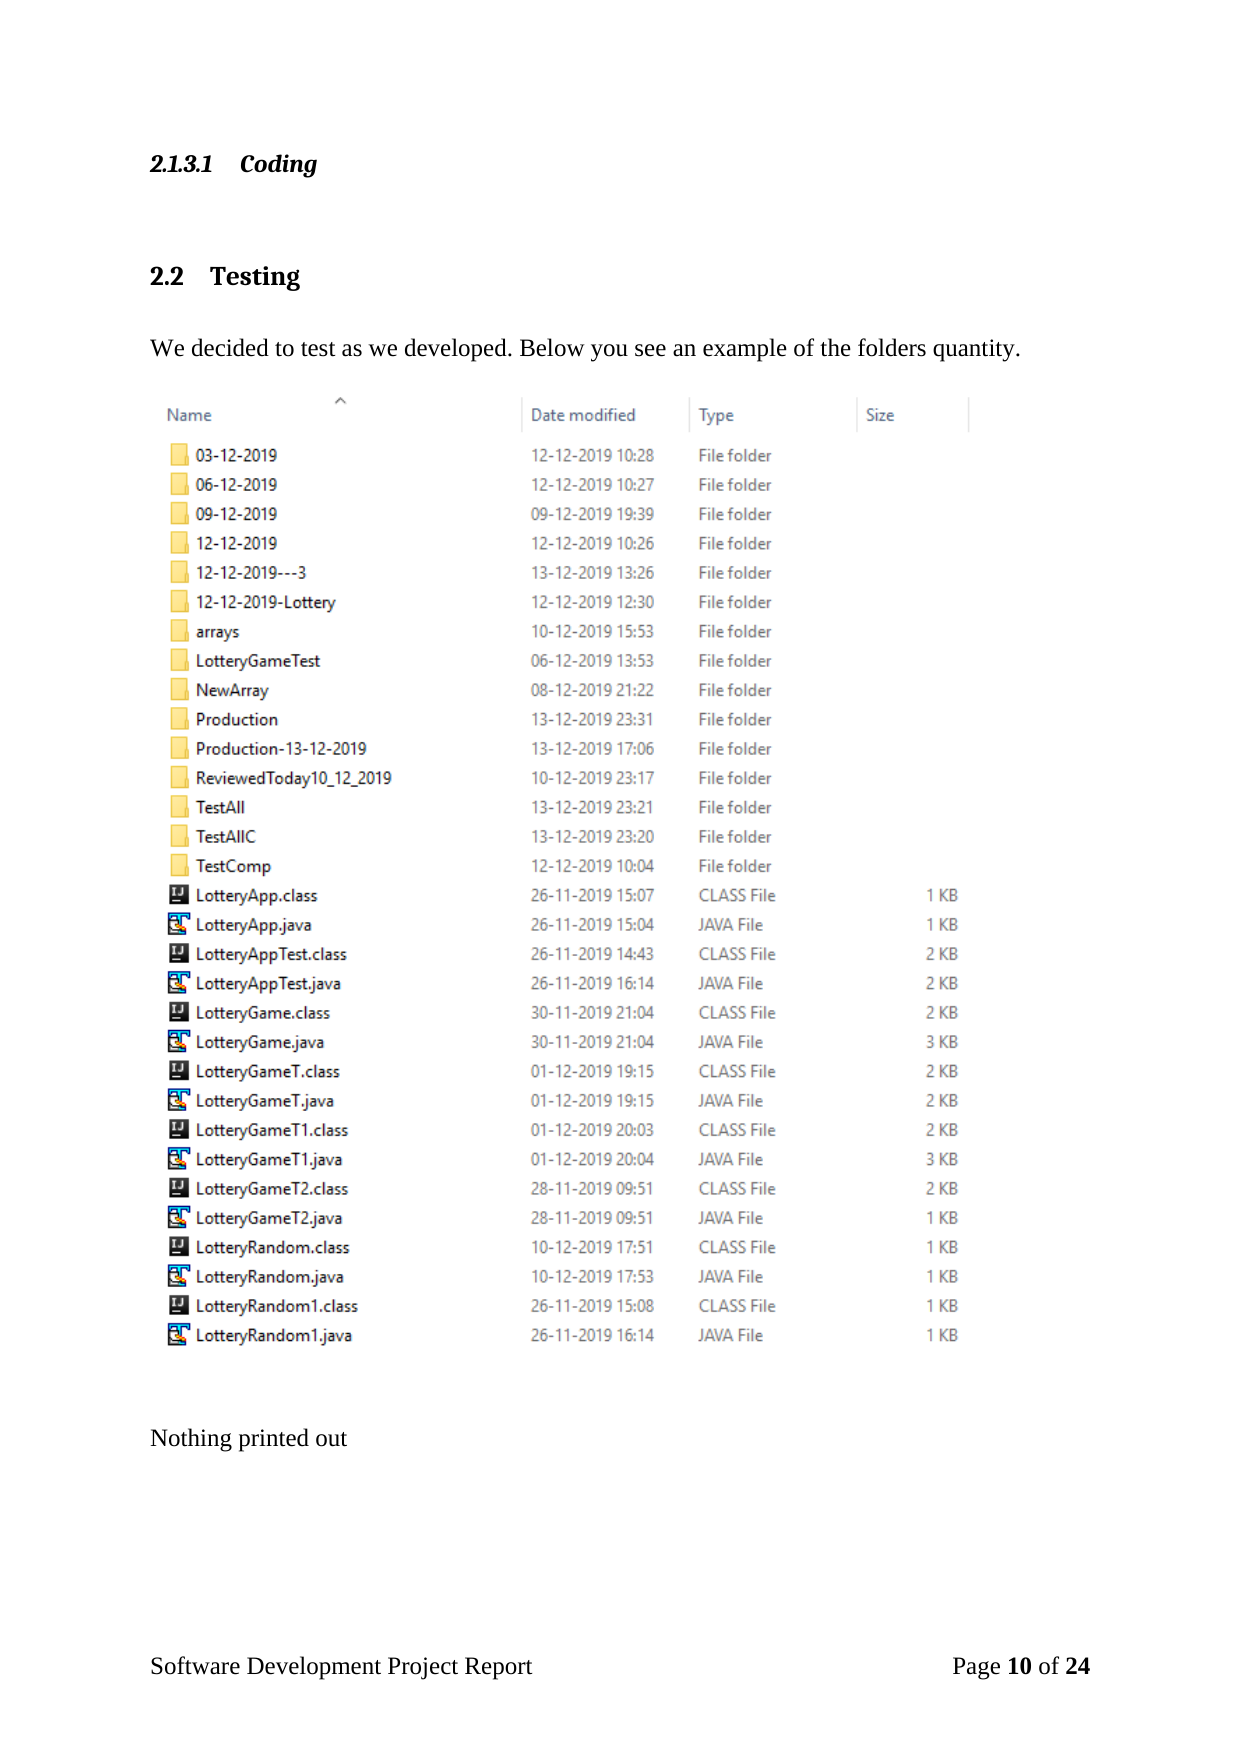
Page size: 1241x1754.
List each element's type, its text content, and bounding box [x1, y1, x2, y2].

subtitle Coding [150, 150, 1090, 179]
text We decided to test as we developed. Below you see an example of the folders quantity. [150, 333, 1090, 362]
picture [150, 396, 1091, 1347]
subtitle Testing [150, 261, 1090, 292]
text Nothing printed out [150, 1423, 1090, 1452]
